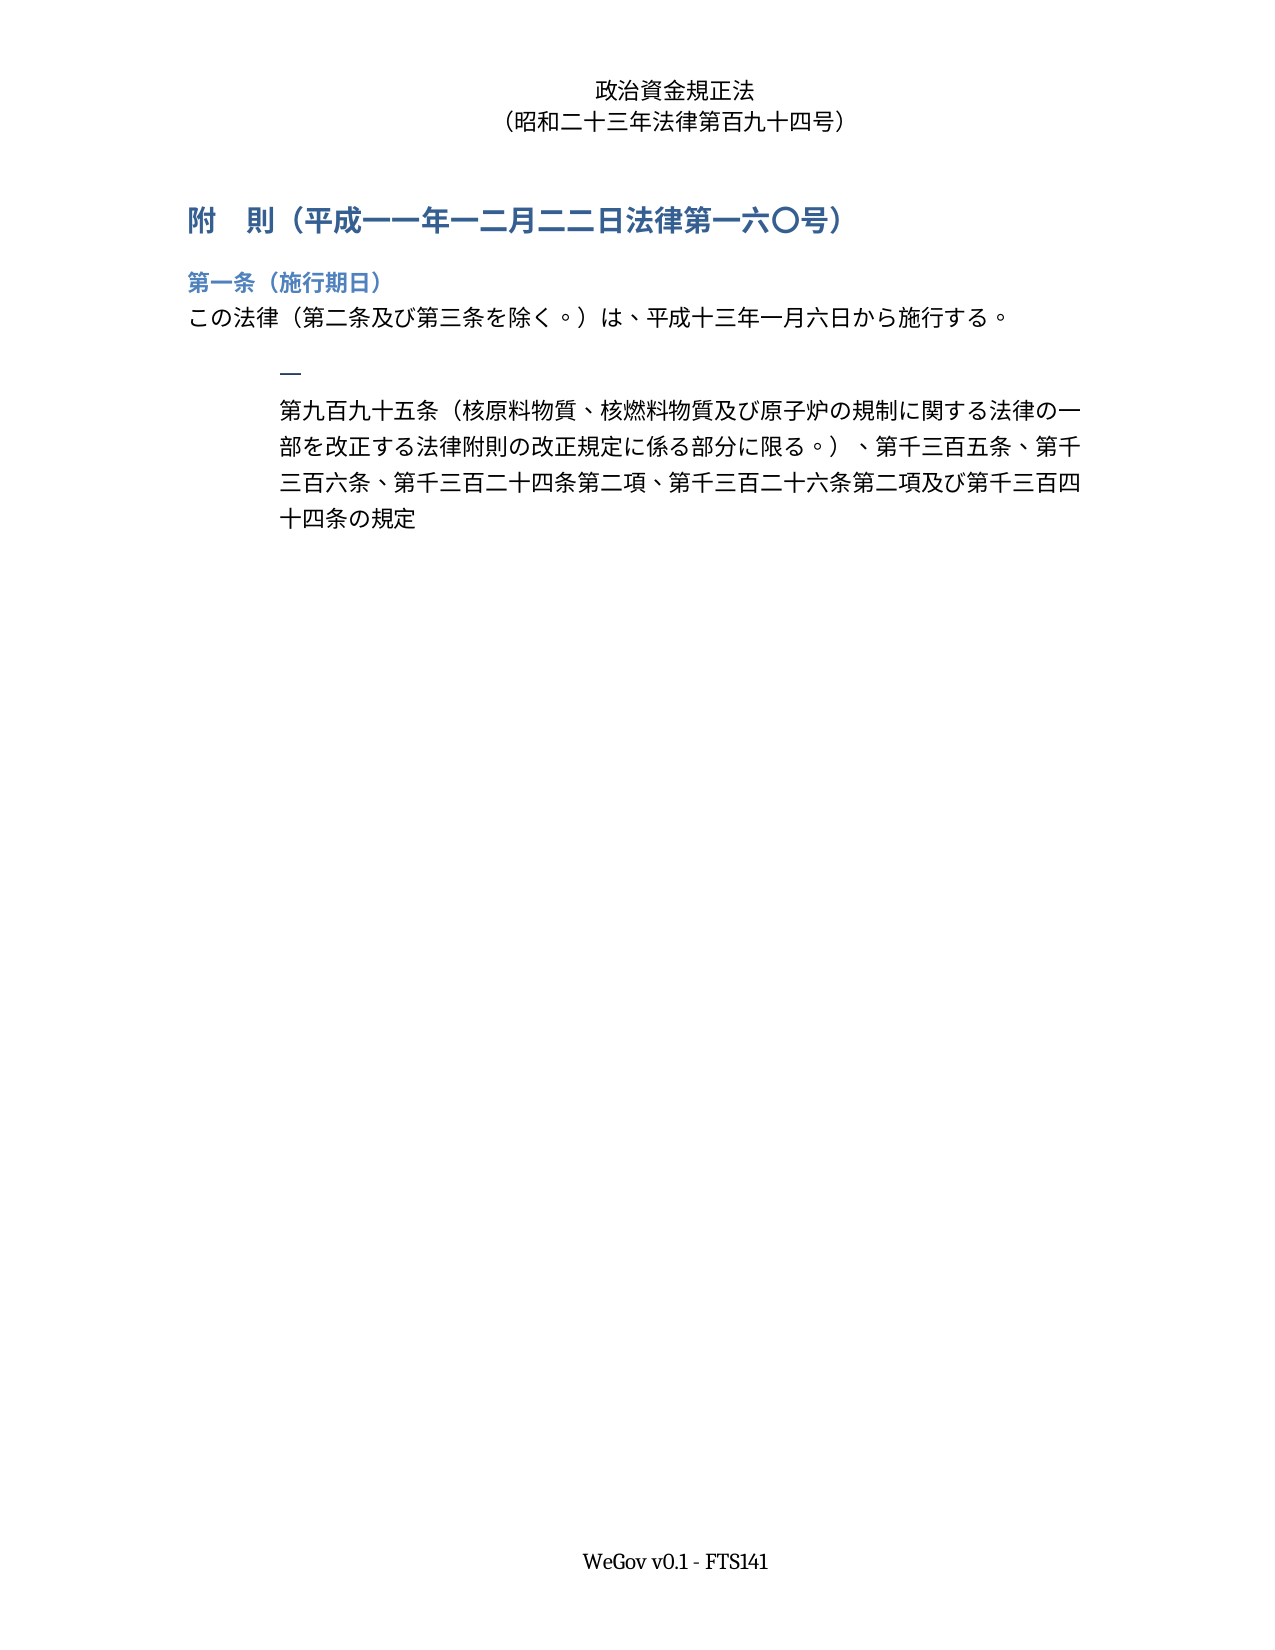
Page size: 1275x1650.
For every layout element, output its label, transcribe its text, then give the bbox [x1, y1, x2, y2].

subtitle 第一条（施行期日） [187, 266, 1087, 298]
subtitle 一 [279, 359, 1087, 390]
text 第九百九十五条（核原料物質、核燃料物質及び原子炉の規制に関する法律の一部を改正する法律附則の改正規定に係る部分に限る。）、第千三百五条、第千三百六条、第千三百二十四条第二項、第千三百二十六条第二項及び第千三百四十四条の規定 [279, 395, 1087, 534]
subtitle 附 則（平成一一年一二月二二日法律第一六〇号） [187, 200, 1087, 240]
text この法律（第二条及び第三条を除く。）は、平成十三年一月六日から施行する。 [187, 302, 1087, 334]
